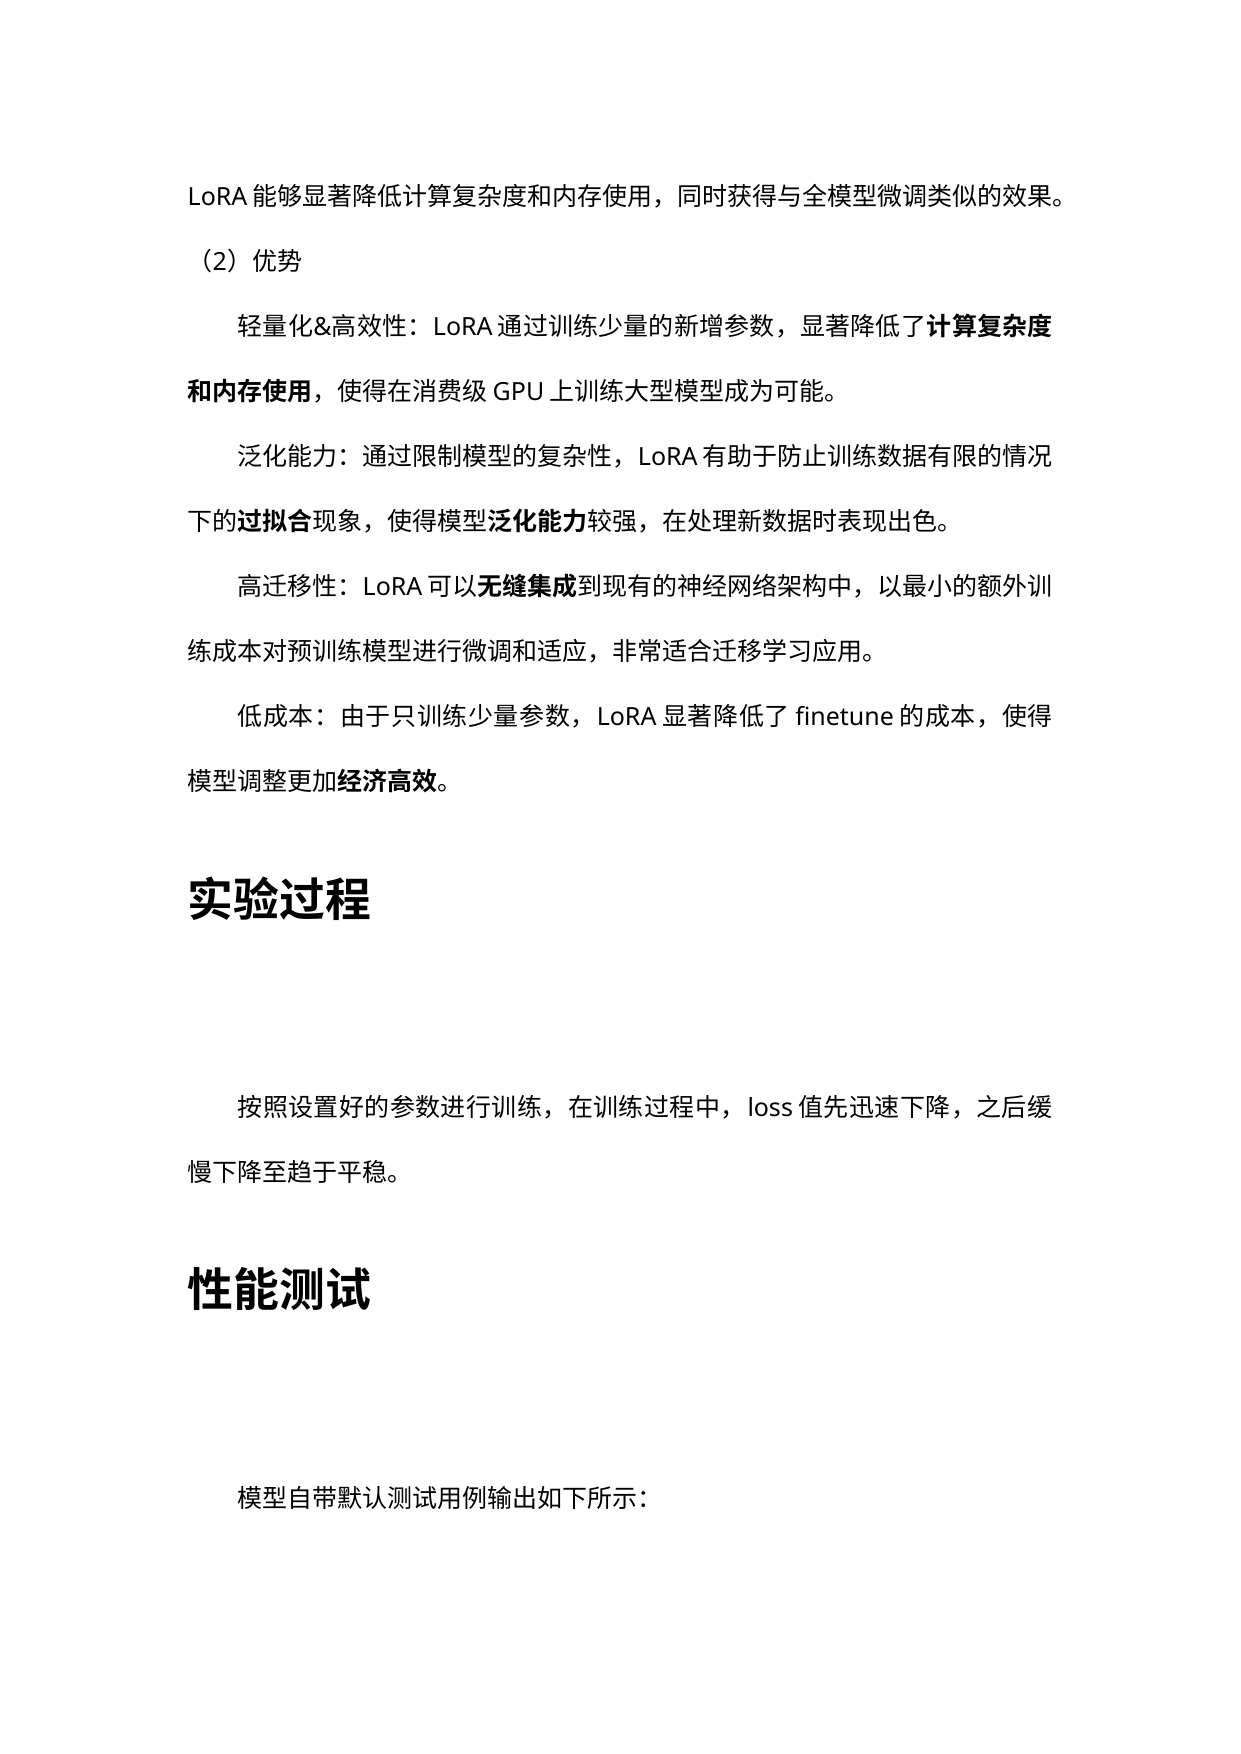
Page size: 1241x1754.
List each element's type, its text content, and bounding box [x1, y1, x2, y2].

text 模型自带默认测试用例输出如下所示： [187, 1464, 1053, 1529]
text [187, 162, 1053, 227]
subtitle 实验过程 [187, 847, 1053, 945]
text （2）优势 [187, 227, 1053, 292]
text 轻量化&高效性：LoRA通过训练少量的新增参数，显著降低了计算复杂度和内存使用，使得在消费级GPU上训练大型模型成为可能。 [187, 292, 1053, 422]
text 高迁移性：LoRA可以无缝集成到现有的神经网络架构中，以最小的额外训练成本对预训练模型进行微调和适应，非常适合迁移学习应用。 [187, 552, 1053, 682]
text 低成本：由于只训练少量参数，LoRA显著降低了finetune的成本，使得模型调整更加经济高效。 [187, 682, 1053, 812]
text 按照设置好的参数进行训练，在训练过程中，loss值先迅速下降，之后缓慢下降至趋于平稳。 [187, 1073, 1053, 1203]
subtitle 性能测试 [187, 1238, 1053, 1336]
text 泛化能力：通过限制模型的复杂性，LoRA有助于防止训练数据有限的情况下的过拟合现象，使得模型泛化能力较强，在处理新数据时表现出色。 [187, 422, 1053, 552]
